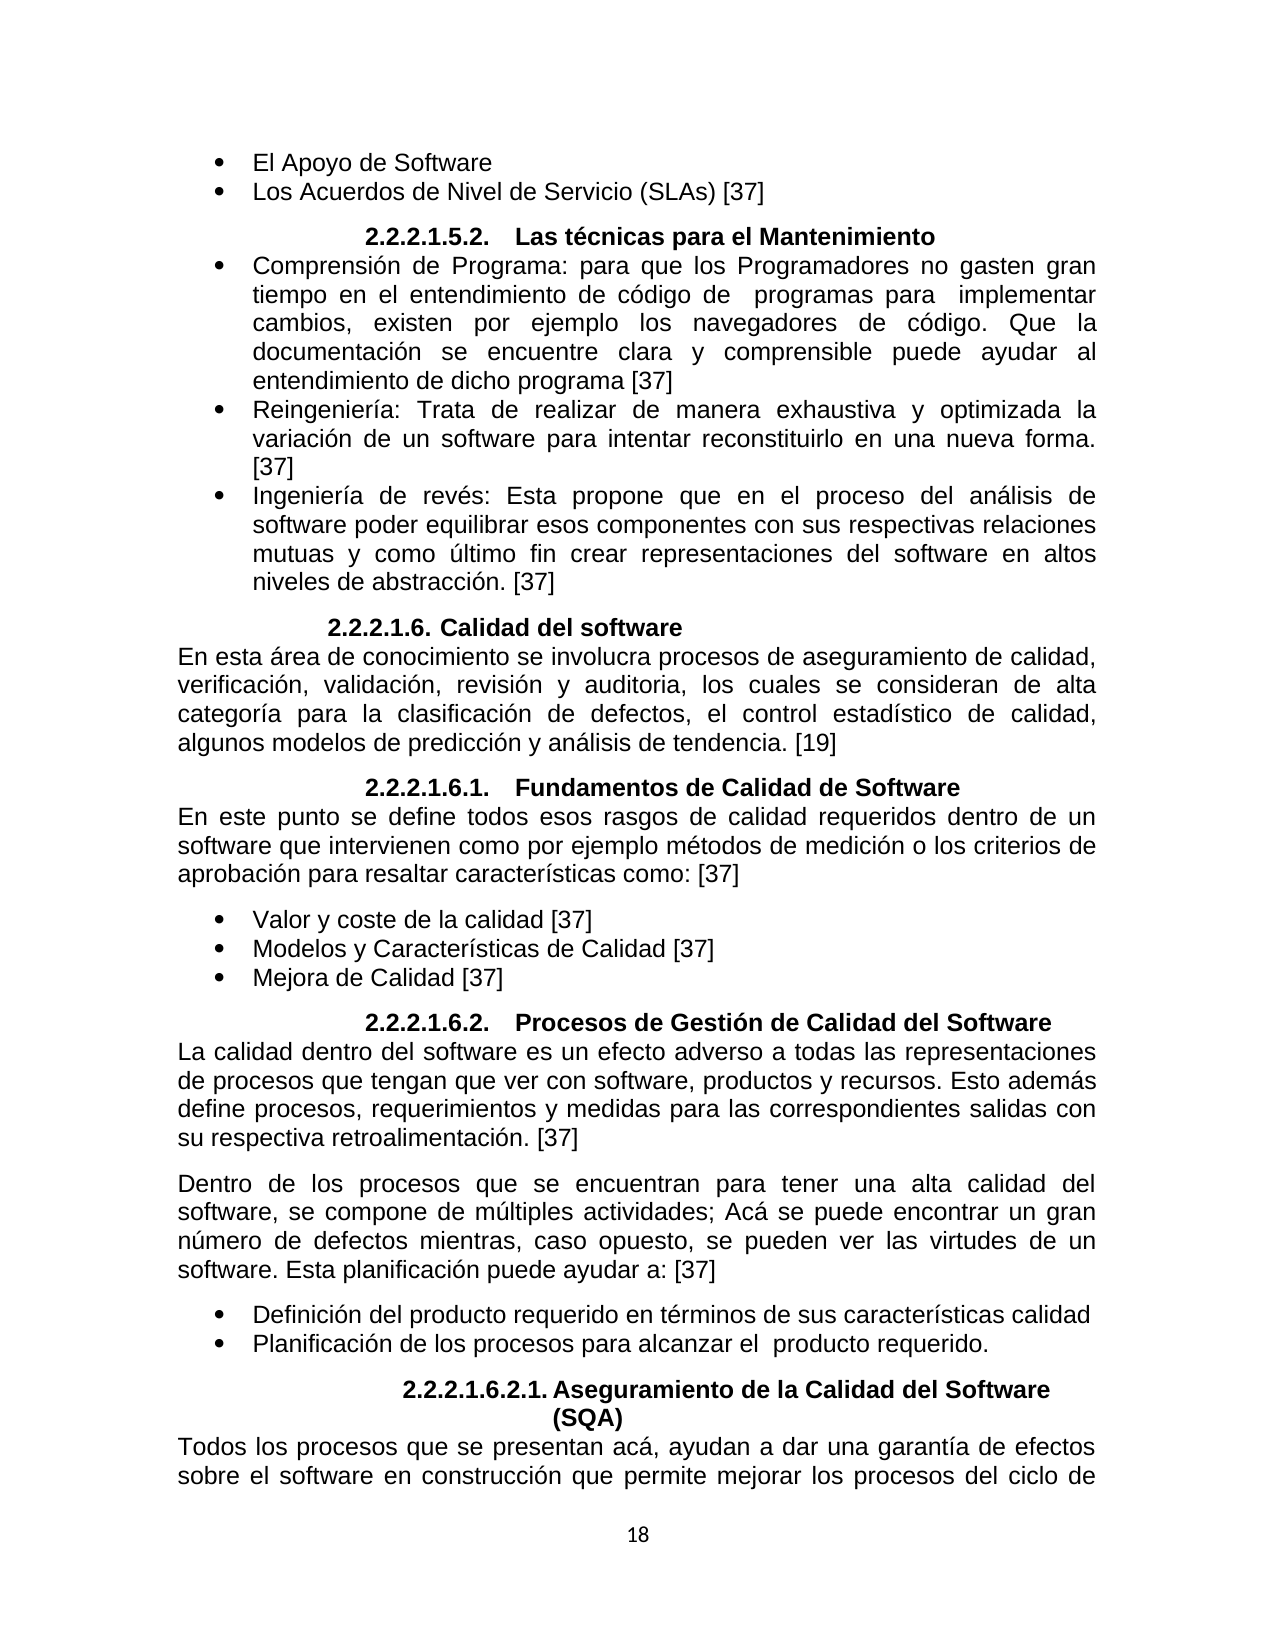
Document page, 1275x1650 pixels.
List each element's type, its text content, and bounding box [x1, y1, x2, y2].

list Reingeniería: Trata de realizar de manera exhaustiva y optimizada la variación de un software para intentar reconstituirlo en una nueva forma. [37] [215, 395, 1098, 481]
list Modelos y Características de Calidad [37] [215, 934, 1098, 963]
list Los Acuerdos de Nivel de Servicio (SLAs) [37] [215, 177, 1098, 205]
subtitle Aseguramiento de la Calidad del Software (SQA) [402, 1374, 1098, 1432]
subtitle Las técnicas para el Mantenimiento [365, 222, 1098, 251]
list Definición del producto requerido en términos de sus características calidad [215, 1300, 1098, 1329]
list Planificación de los procesos para alcanzar el producto requerido. [215, 1329, 1098, 1358]
list Ingeniería de revés: Esta propone que en el proceso del análisis de software poder equilibrar esos componentes con sus respectivas relaciones mutuas y como último fin crear representaciones del software en altos niveles de abstracción. [37] [215, 481, 1098, 596]
list Comprensión de Programa: para que los Programadores no gasten gran tiempo en el entendimiento de código de programas para implementar cambios, existen por ejemplo los navegadores de código. Que la documentación se encuentre clara y comprensible puede ayudar al entendimiento de dicho programa [37] [215, 251, 1098, 395]
text Dentro de los procesos que se encuentran para tener una alta calidad del software, se compone de múltiples actividades; Acá se puede encontrar un gran número de defectos mientras, caso opuesto, se pueden ver las virtudes de un software. Esta planificación puede ayudar a: [37] [177, 1168, 1098, 1283]
subtitle Fundamentos de Calidad de Software [365, 773, 1098, 802]
text En esta área de conocimiento se involucra procesos de aseguramiento de calidad, verificación, validación, revisión y auditoria, los cuales se consideran de alta categoría para la clasificación de defectos, el control estadístico de calidad, algunos modelos de predicción y análisis de tendencia. [19] [177, 642, 1098, 757]
subtitle Calidad del software [327, 613, 1098, 642]
list Mejora de Calidad [37] [215, 963, 1098, 991]
subtitle Procesos de Gestión de Calidad del Software [365, 1008, 1098, 1037]
list El Apoyo de Software [215, 148, 1098, 177]
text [177, 1432, 1098, 1489]
text En este punto se define todos esos rasgos de calidad requeridos dentro de un software que intervienen como por ejemplo métodos de medición o los criterios de aprobación para resaltar características como: [37] [177, 802, 1098, 888]
text La calidad dentro del software es un efecto adverso a todas las representaciones de procesos que tengan que ver con software, productos y recursos. Esto además define procesos, requerimientos y medidas para las correspondientes salidas con su respectiva retroalimentación. [37] [177, 1037, 1098, 1152]
list Valor y coste de la calidad [37] [215, 905, 1098, 934]
